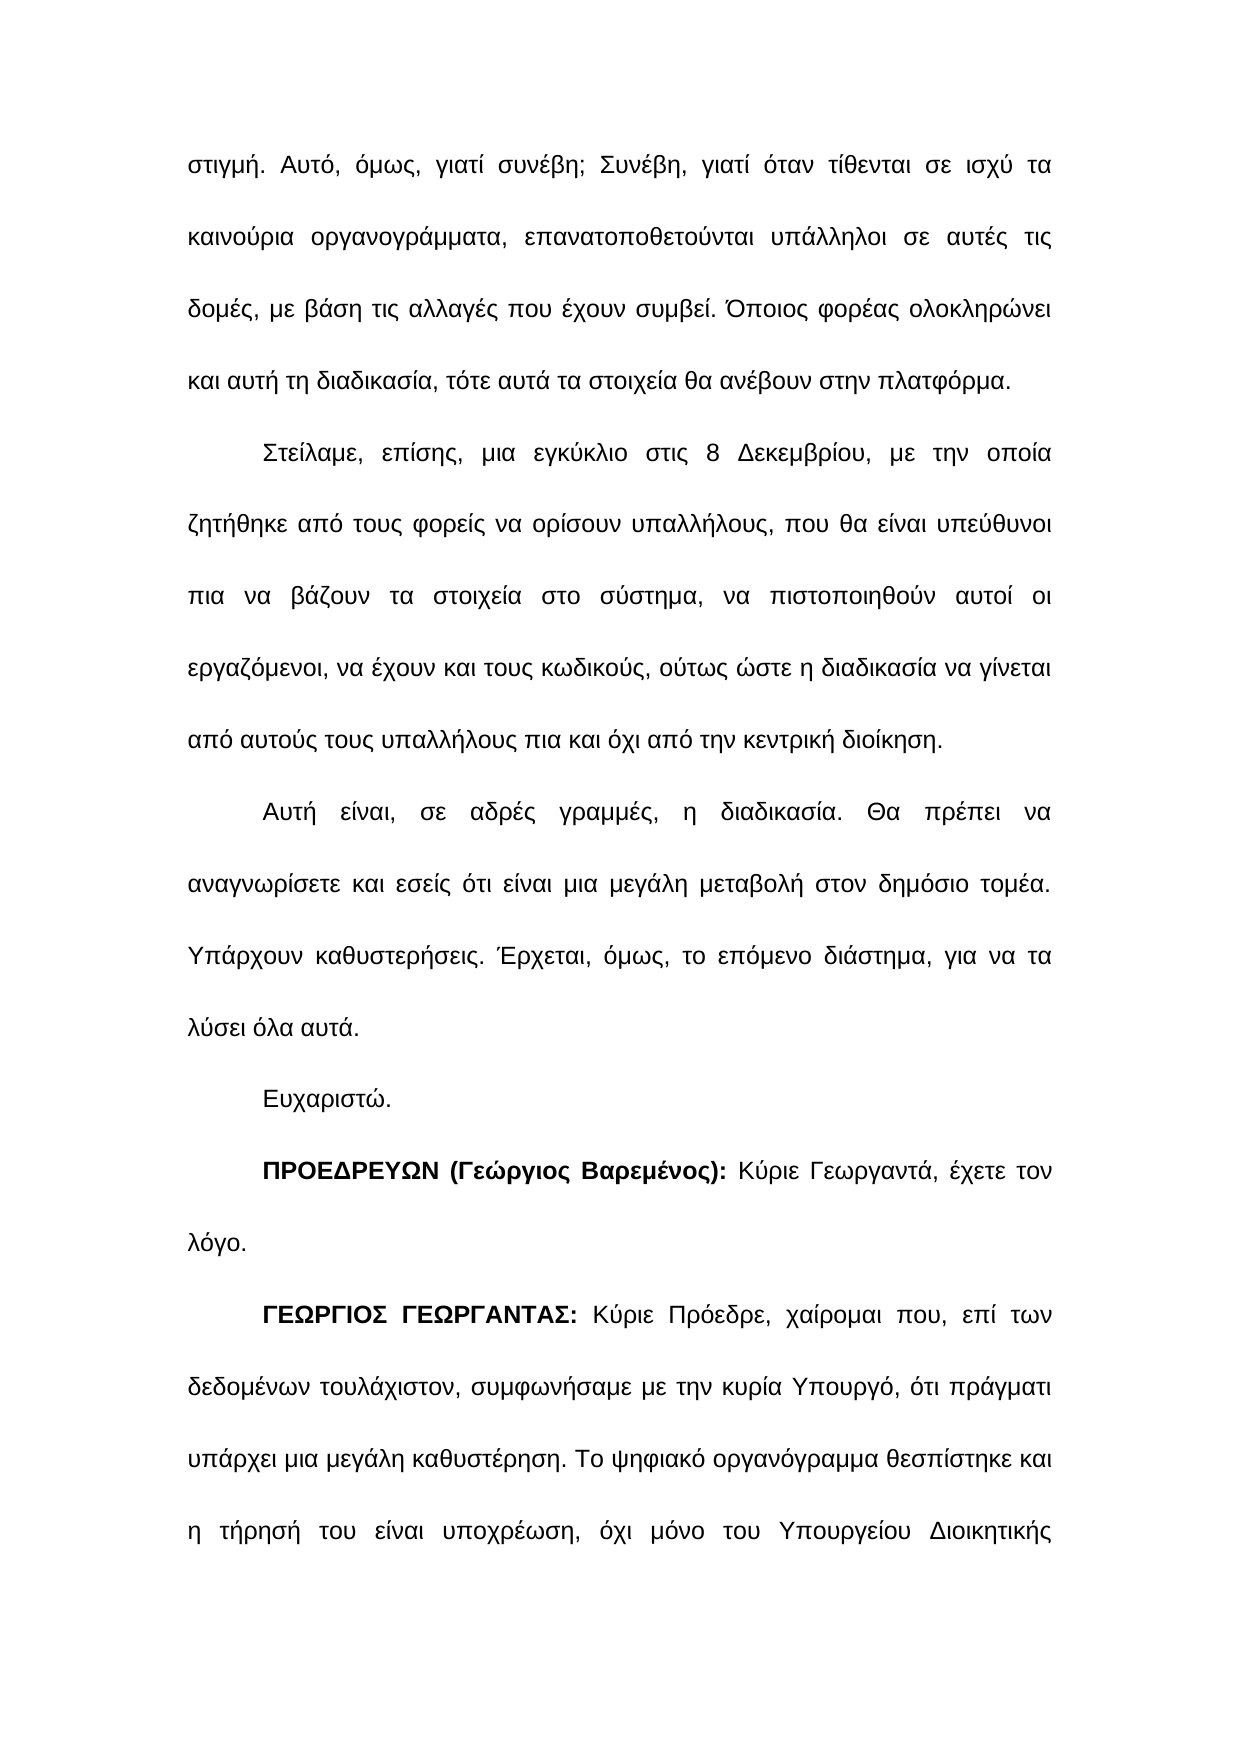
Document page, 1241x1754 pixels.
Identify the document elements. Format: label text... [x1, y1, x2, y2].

text Ευχαριστώ. [187, 1084, 1053, 1113]
text Αυτή είναι, σε αδρές γραμμές, η διαδικασία. Θα πρέπει να αναγνωρίσετε και εσείς ότι είναι μια μεγάλη μεταβολή στον δημόσιο τομέα. Υπάρχουν καθυστερήσεις. Έρχεται, όμως, το επόμενο διάστημα, για να τα λύσει όλα αυτά. [187, 797, 1053, 1041]
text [187, 1300, 1053, 1544]
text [187, 150, 1053, 394]
text Στείλαμε, επίσης, μια εγκύκλιο στις 8 Δεκεμβρίου, με την οποία ζητήθηκε από τους φορείς να ορίσουν υπαλλήλους, που θα είναι υπεύθυνοι πια να βάζουν τα στοιχεία στο σύστημα, να πιστοποιηθούν αυτοί οι εργαζόμενοι, να έχουν και τους κωδικούς, ούτως ώστε η διαδικασία να γίνεται από αυτούς τους υπαλλήλους πια και όχι από την κεντρική διοίκηση. [187, 437, 1053, 754]
text ΠΡΟΕΔΡΕΥΩΝ (Γεώργιος Βαρεμένος): Κύριε Γεωργαντά, έχετε τον λόγο. [187, 1156, 1053, 1257]
